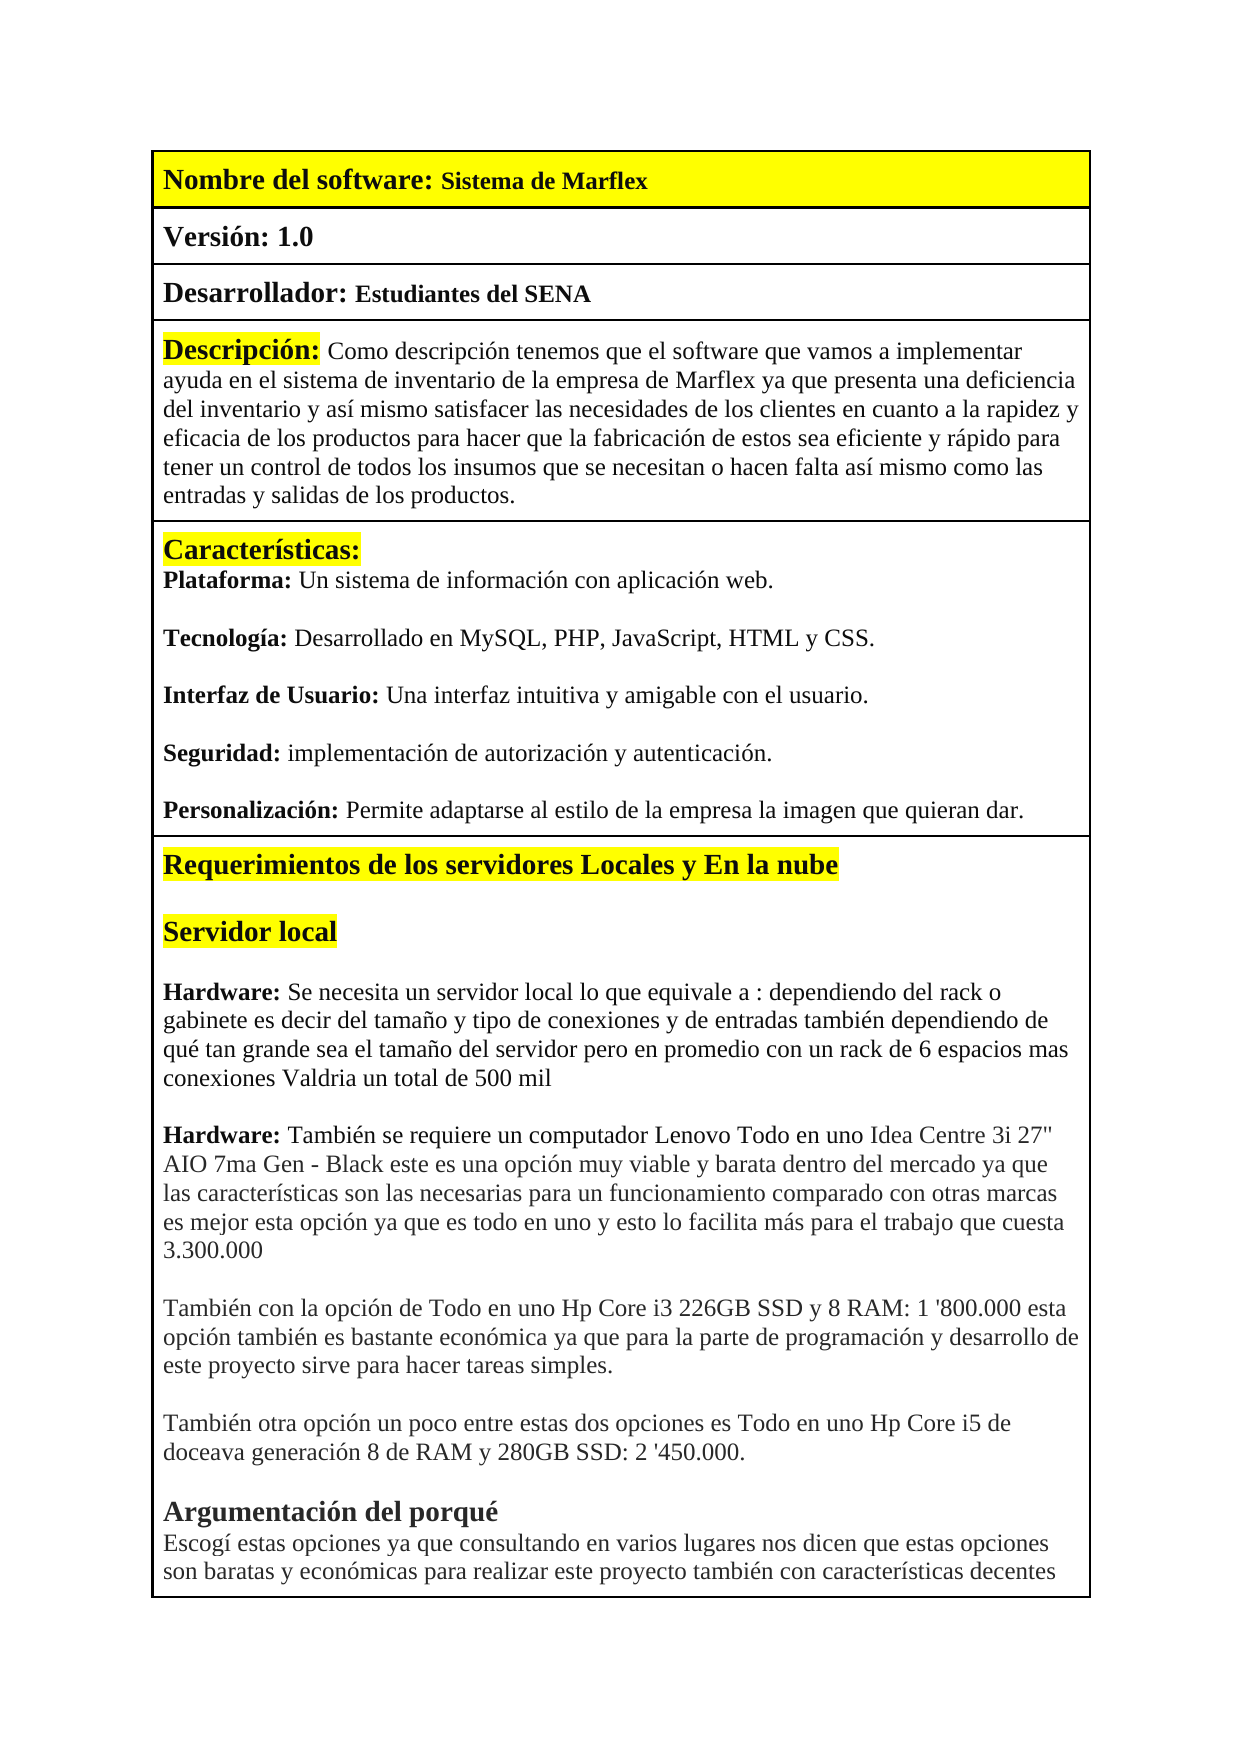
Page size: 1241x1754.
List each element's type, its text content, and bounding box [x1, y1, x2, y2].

table_cell Nombre del software: Sistema de Marflex [154, 152, 1089, 206]
table_cell Versión: 1.0 [154, 209, 1089, 263]
table_cell Características: Plataforma: Un sistema de información con aplicación web. Tecnología: Desarrollado en MySQL, PHP, JavaScript, HTML y CSS. Interfaz de Usuario: Una interfaz intuitiva y amigable con el usuario. Seguridad: implementación de autorización y autenticación. Personalización: Permite adaptarse al estilo de la empresa la imagen que quieran dar. [154, 522, 1089, 835]
table_cell Desarrollador: Estudiantes del SENA [154, 265, 1089, 319]
table_cell Descripción: Como descripción tenemos que el software que vamos a implementar ayuda en el sistema de inventario de la empresa de Marflex ya que presenta una deficiencia del inventario y así mismo satisfacer las necesidades de los clientes en cuanto a la rapidez y eficacia de los productos para hacer que la fabricación de estos sea eficiente y rápido para tener un control de todos los insumos que se necesitan o hacen falta así mismo como las entradas y salidas de los productos. [154, 321, 1089, 519]
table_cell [154, 837, 1089, 1596]
